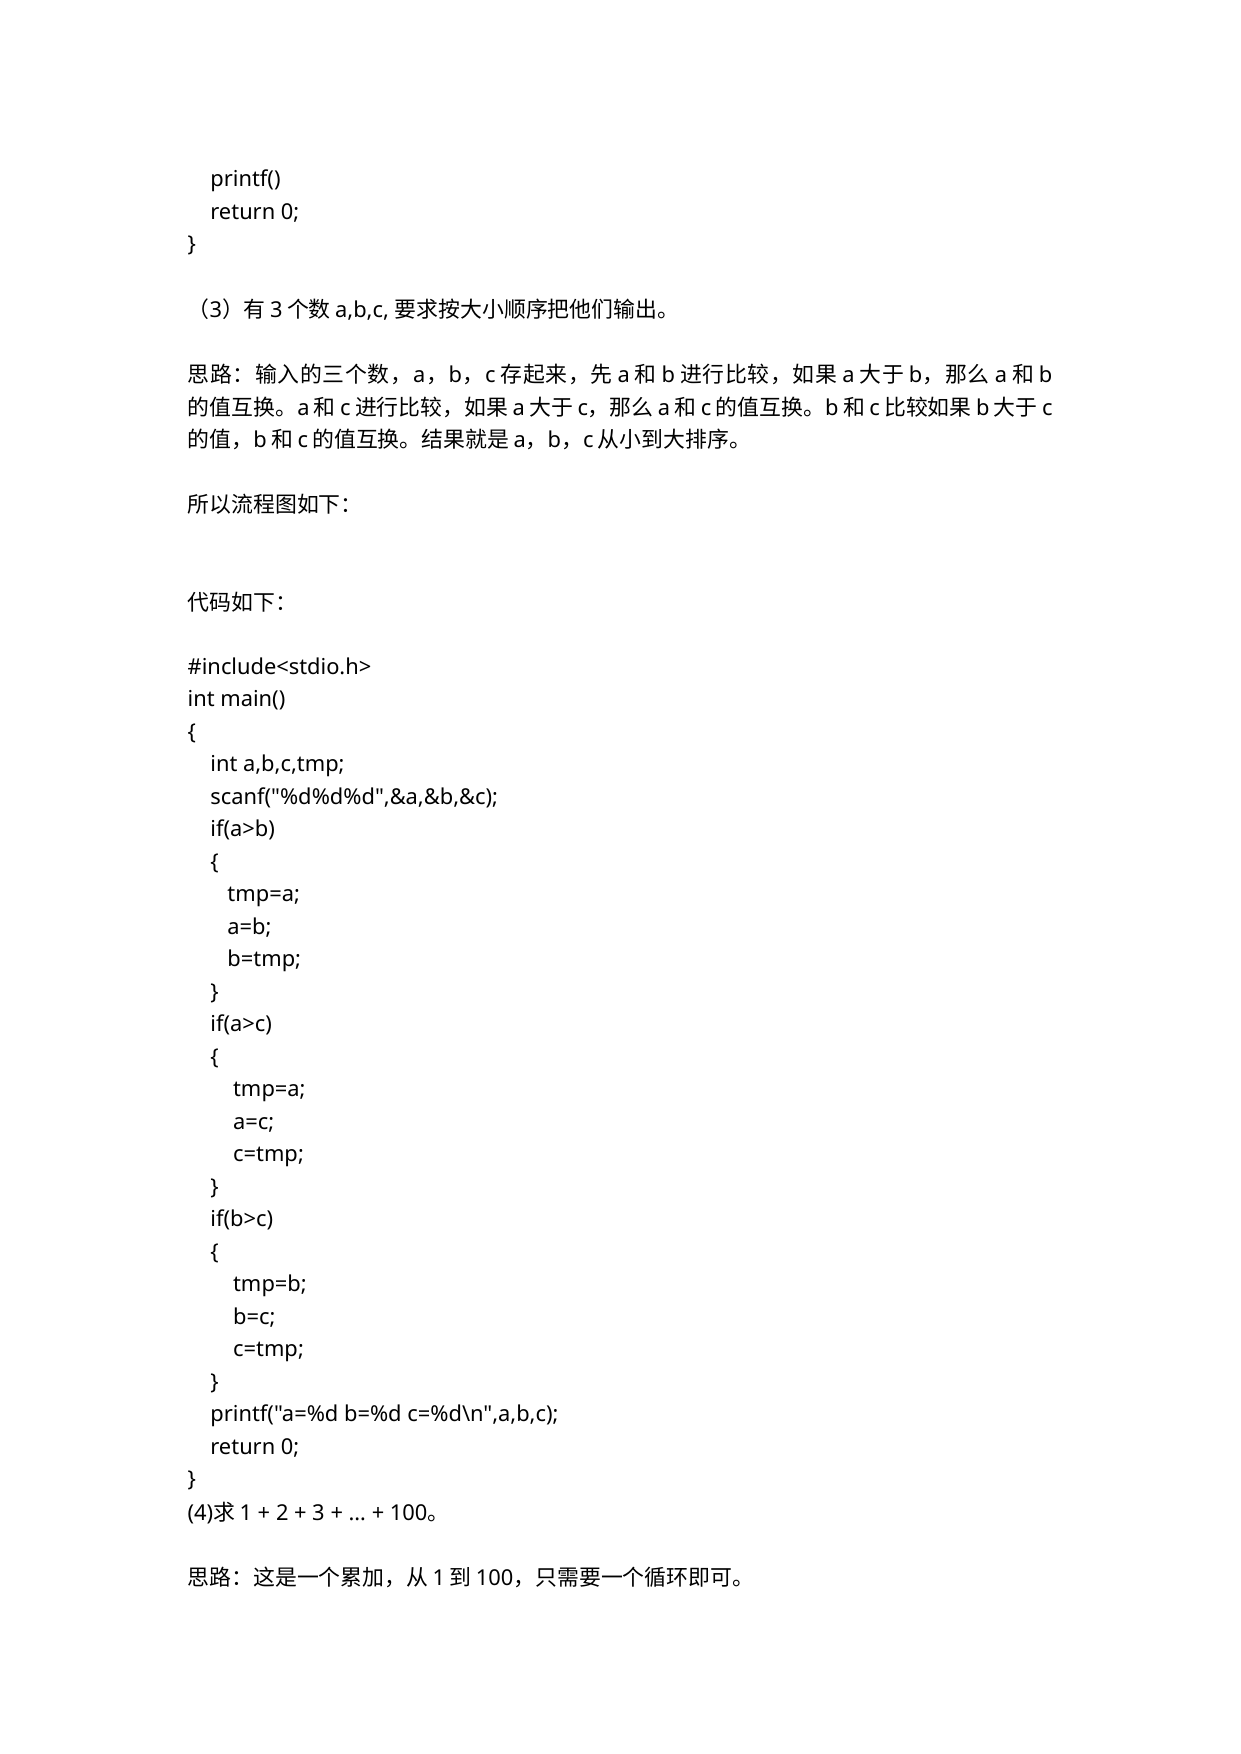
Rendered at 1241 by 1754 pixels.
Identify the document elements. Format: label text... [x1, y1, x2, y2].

text 思路：输入的三个数，a，b，c存起来，先a和b进行比较，如果a大于b，那么a和b的值互换。a和c进行比较，如果a大于c，那么a和c的值互换。b和c比较如果b大于c的值，b和c的值互换。结果就是a，b，c从小到大排序。 [187, 357, 1053, 454]
text scanf("%d%d%d",&a,&b,&c); [187, 779, 1053, 812]
text } [187, 1169, 1053, 1202]
text int a,b,c,tmp; [187, 747, 1053, 779]
text if(a>c) [187, 1007, 1053, 1039]
text （3）有3个数a,b,c, 要求按大小顺序把他们输出。 [187, 292, 1053, 324]
text 代码如下： [187, 584, 1053, 617]
text c=tmp; [187, 1332, 1053, 1364]
text c=tmp; [187, 1137, 1053, 1169]
text } [187, 1462, 1053, 1494]
text } [187, 974, 1053, 1007]
text } [187, 1364, 1053, 1397]
text #include<stdio.h> [187, 649, 1053, 682]
text if(b>c) [187, 1202, 1053, 1234]
text tmp=a; [187, 877, 1053, 909]
text (4)求1 + 2 + 3 + … + 100。 [187, 1494, 1053, 1527]
text tmp=a; [187, 1072, 1053, 1104]
text { [187, 714, 1053, 747]
text { [187, 1039, 1053, 1072]
text } [187, 227, 1053, 259]
text printf() [187, 162, 1053, 194]
text printf("a=%d b=%d c=%d\n",a,b,c); [187, 1397, 1053, 1429]
text return 0; [187, 1429, 1053, 1462]
text if(a>b) [187, 812, 1053, 844]
text b=tmp; [187, 942, 1053, 974]
text a=b; [187, 909, 1053, 942]
text a=c; [187, 1104, 1053, 1137]
text 思路：这是一个累加，从1到100，只需要一个循环即可。 [187, 1559, 1053, 1592]
text return 0; [187, 194, 1053, 227]
text { [187, 844, 1053, 877]
text tmp=b; [187, 1267, 1053, 1299]
text 所以流程图如下： [187, 487, 1053, 519]
text { [187, 1234, 1053, 1267]
text int main() [187, 682, 1053, 714]
text b=c; [187, 1299, 1053, 1332]
